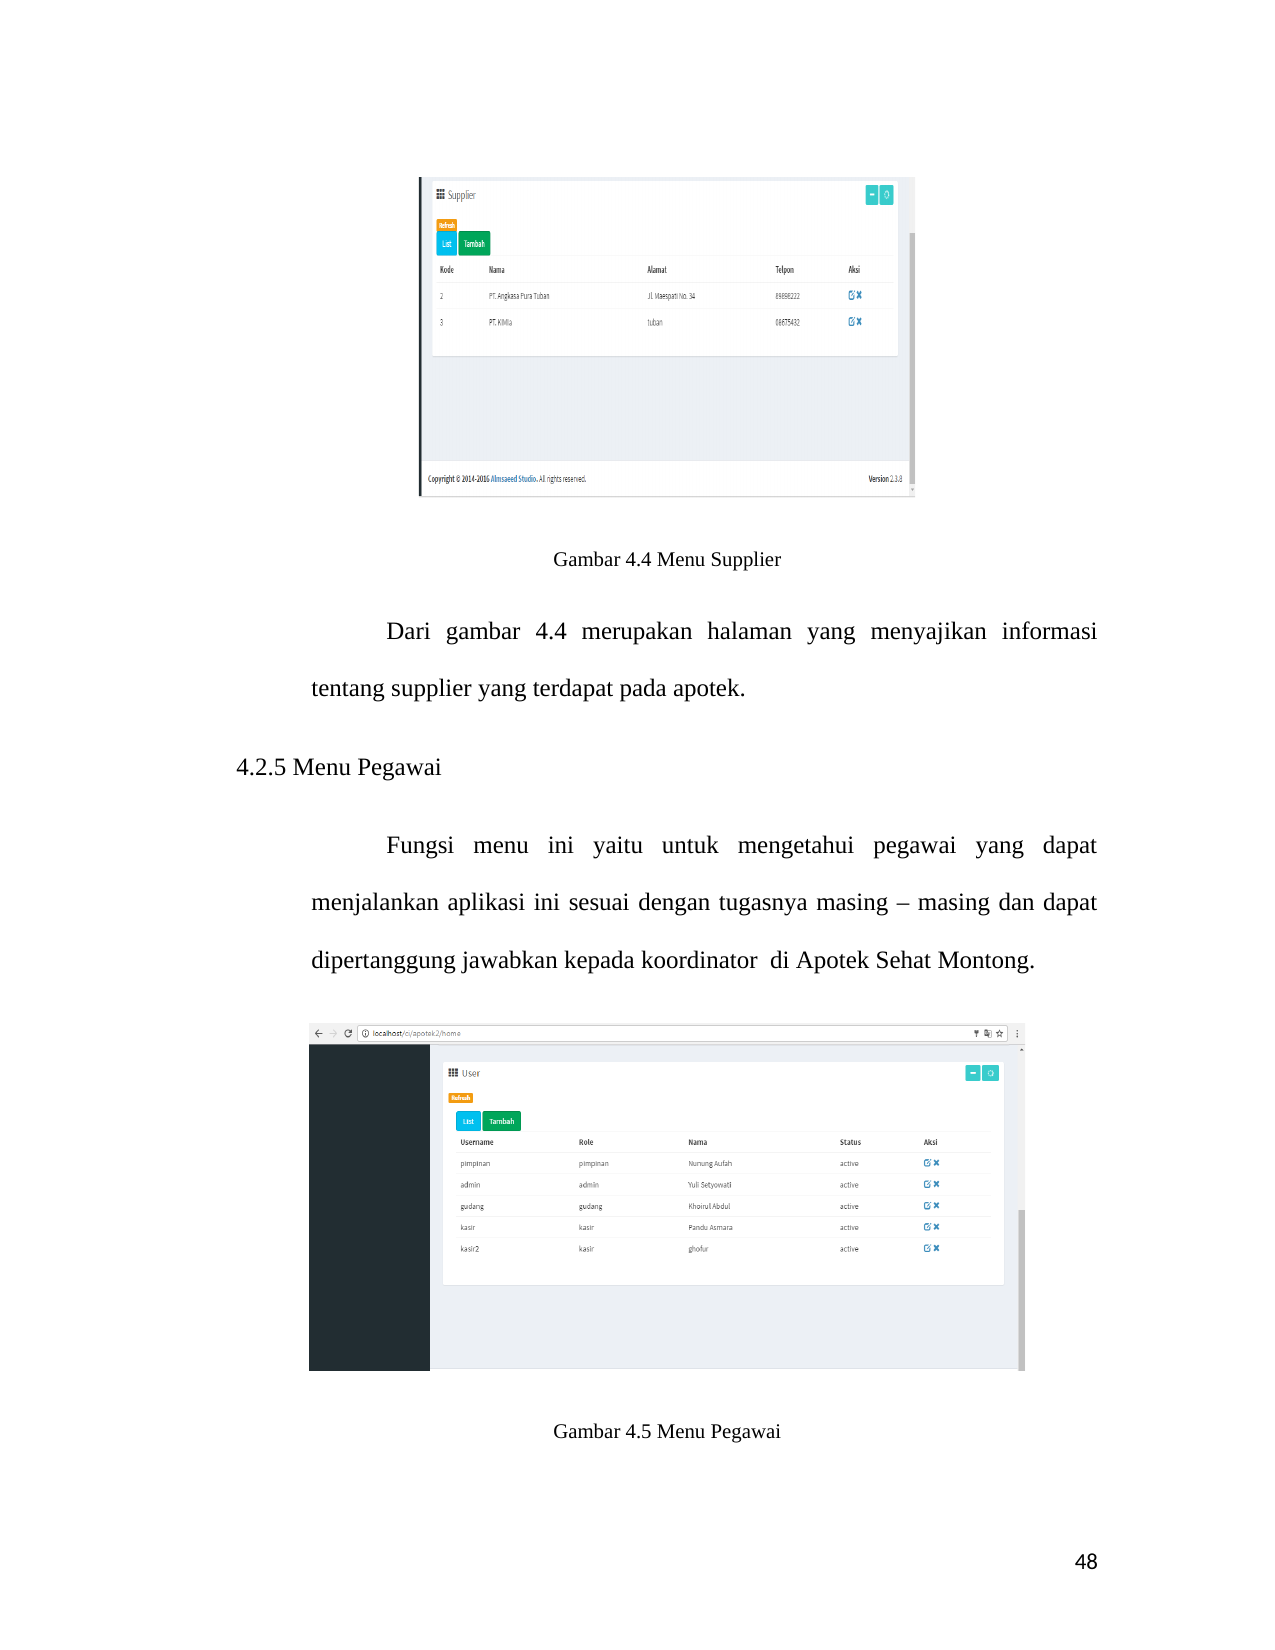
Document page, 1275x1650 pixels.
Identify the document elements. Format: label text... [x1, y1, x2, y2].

text Gambar 4.5 Menu Pegawai [236, 1419, 1098, 1443]
text Dari gambar 4.4 merupakan halaman yang menyajikan informasi tentang supplier yang terdapat pada apotek. [236, 616, 1098, 702]
picture [418, 177, 916, 498]
text 4.2.5 Menu Pegawai [236, 752, 1098, 780]
text Fungsi menu ini yaitu untuk mengetahui pegawai yang dapat menjalankan aplikasi ini sesuai dengan tugasnya masing – masing dan dapat dipertanggung jawabkan kepada koordinator di Apotek Sehat Montong. [236, 830, 1098, 974]
picture [309, 1023, 1025, 1371]
text Gambar 4.4 Menu Supplier [236, 547, 1098, 571]
